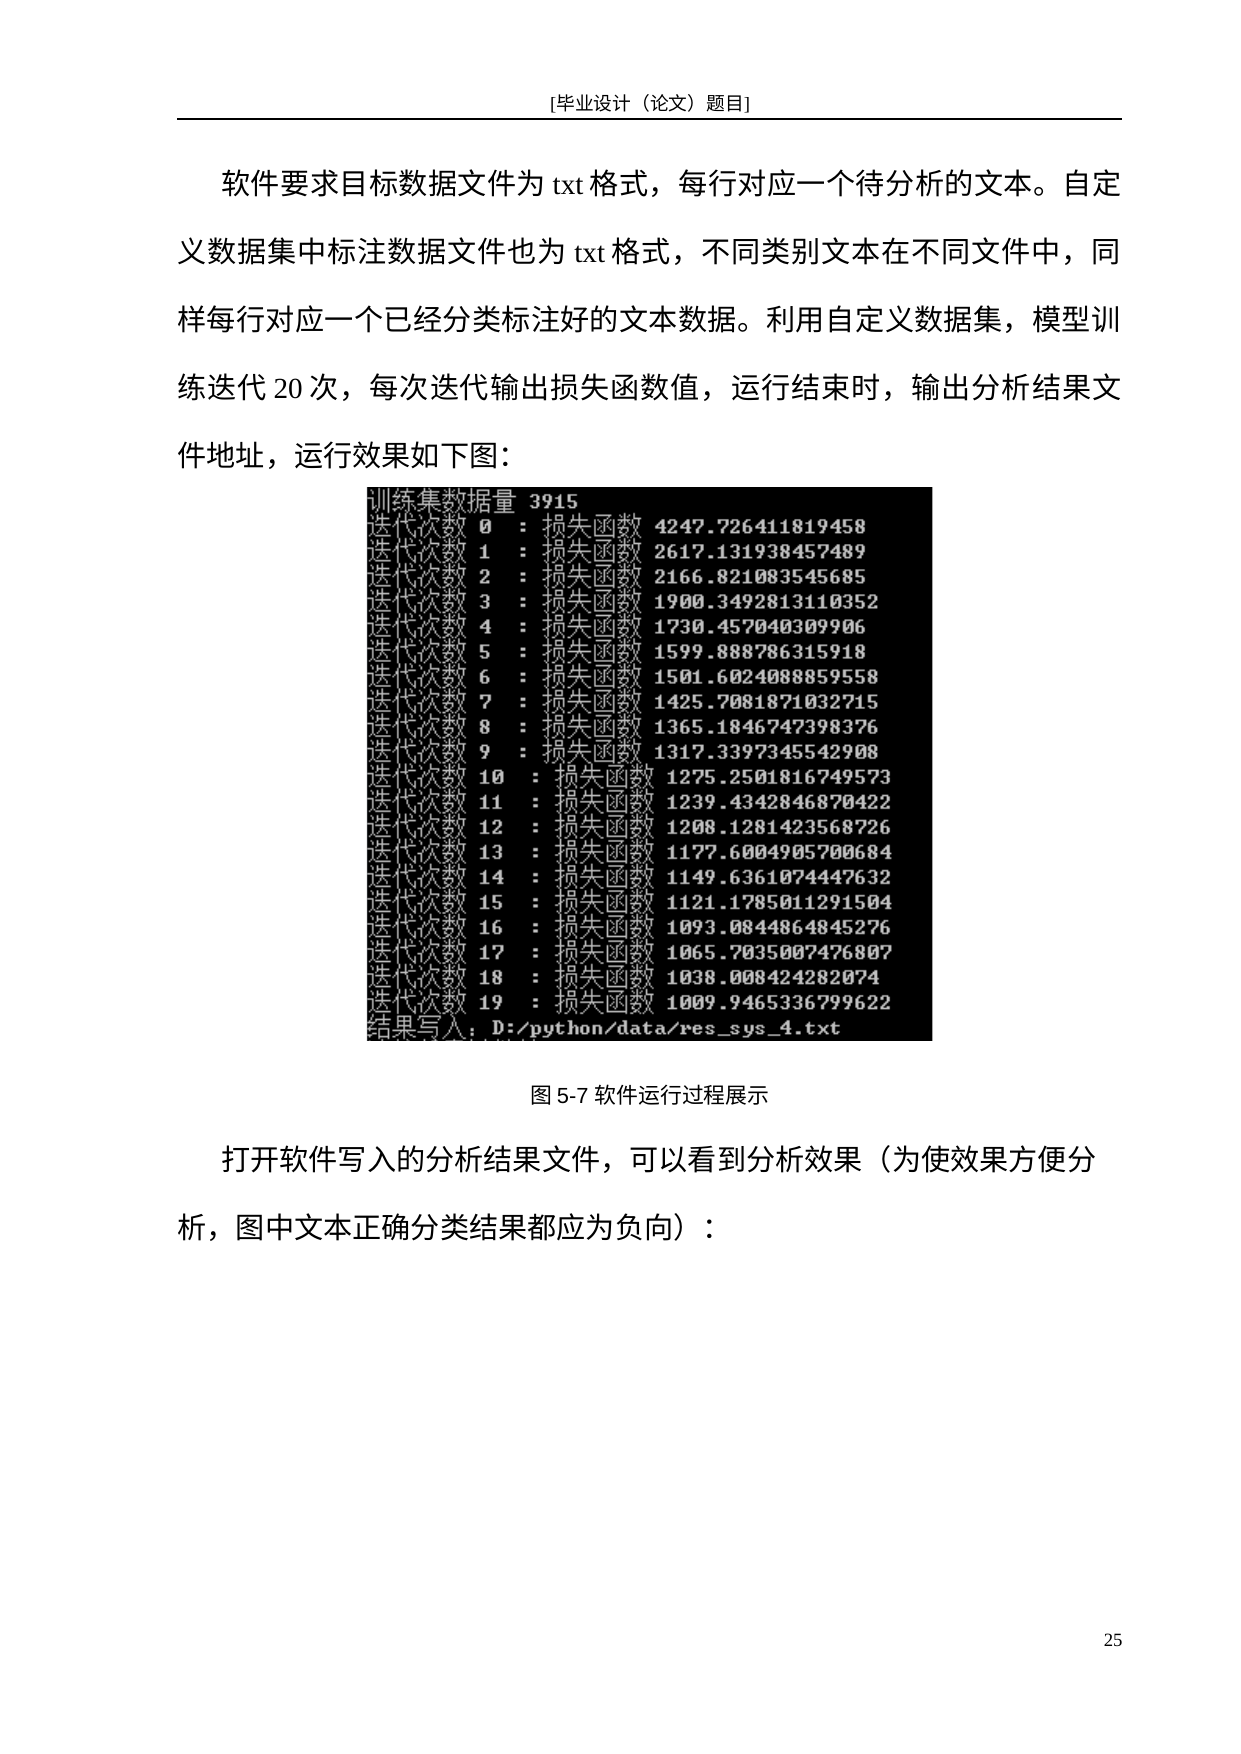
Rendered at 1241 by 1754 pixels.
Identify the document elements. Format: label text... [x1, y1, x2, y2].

picture [366, 487, 933, 1041]
text 软件要求目标数据文件为txt格式，每行对应一个待分析的文本。自定义数据集中标注数据文件也为txt格式，不同类别文本在不同文件中，同样每行对应一个已经分类标注好的文本数据。利用自定义数据集，模型训练迭代20次，每次迭代输出损失函数值，运行结束时，输出分析结果文件地址，运行效果如下图： [177, 148, 1122, 487]
text 打开软件写入的分析结果文件，可以看到分析效果（为使效果方便分析，图中文本正确分类结果都应为负向）： [177, 1123, 1122, 1259]
